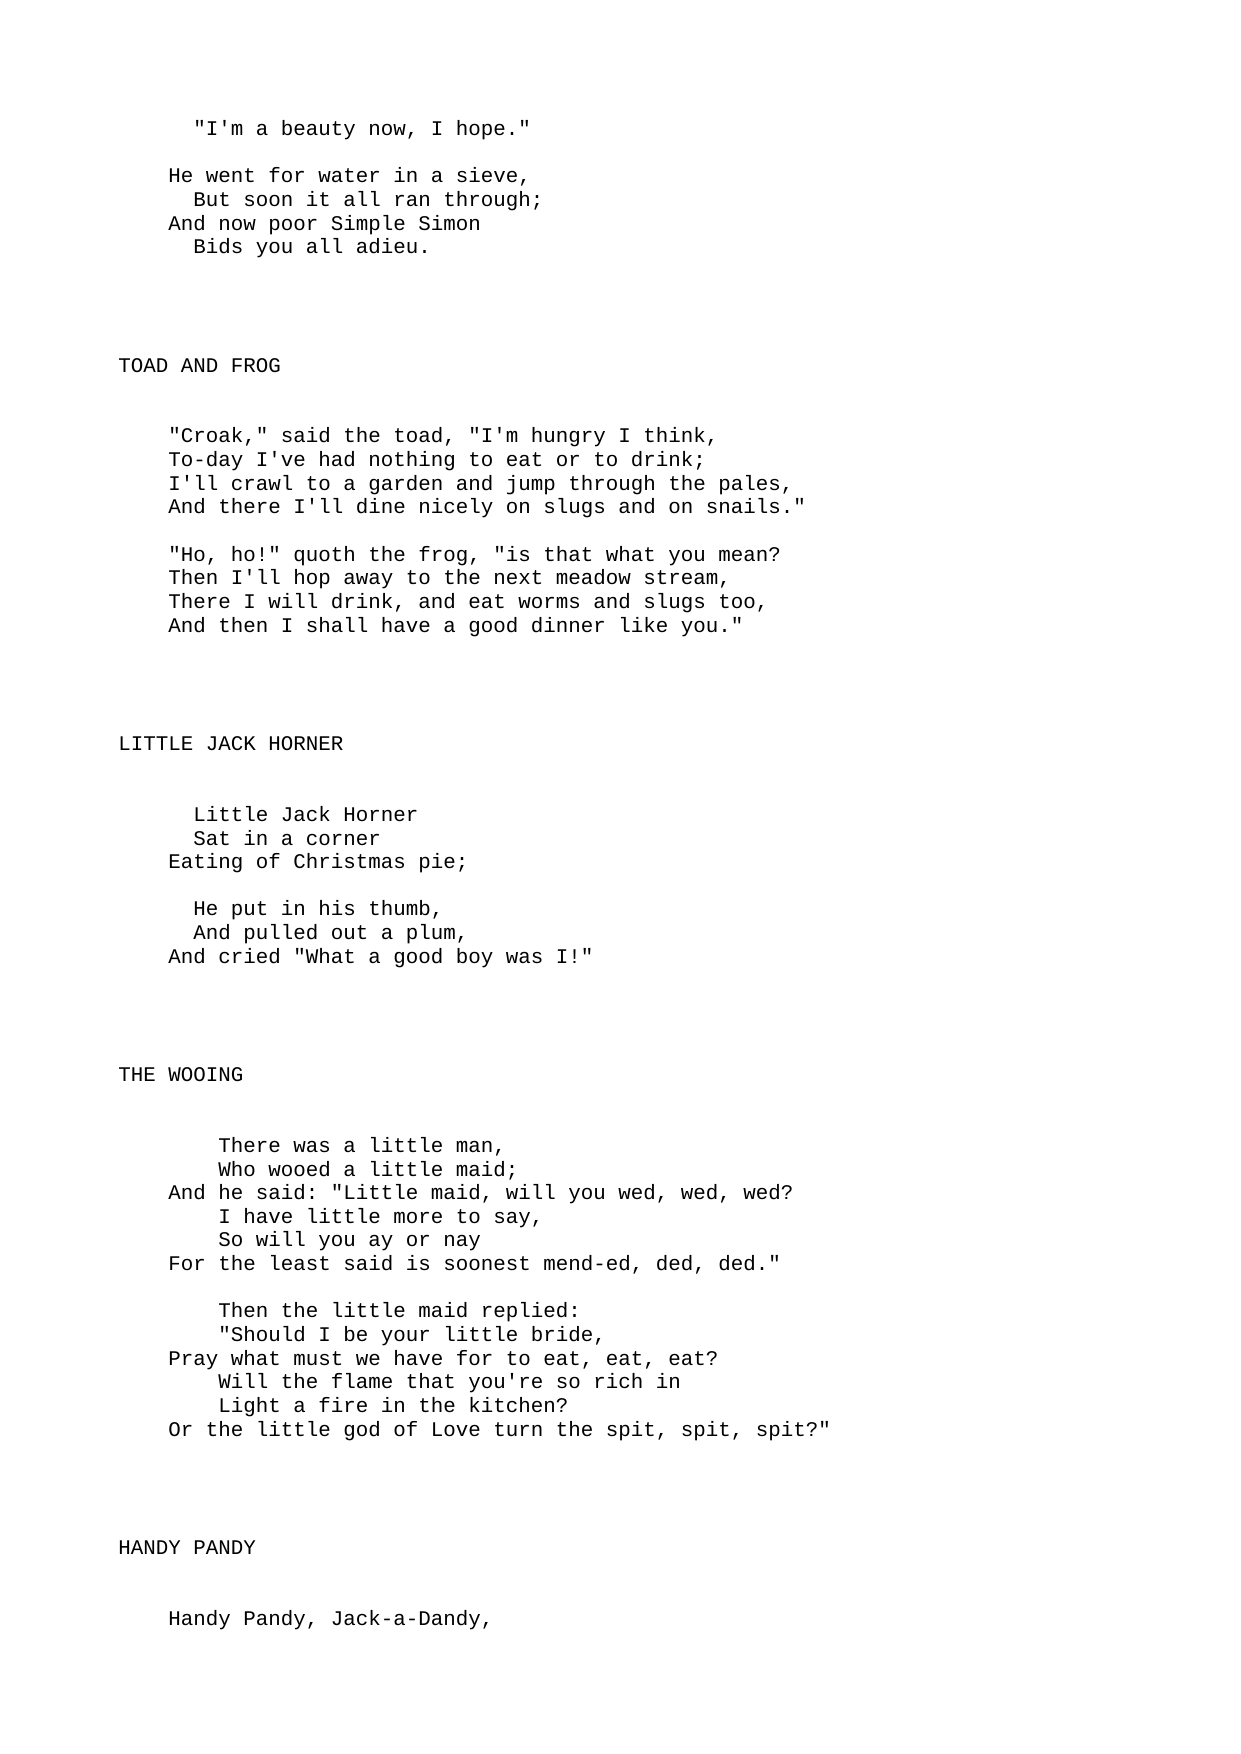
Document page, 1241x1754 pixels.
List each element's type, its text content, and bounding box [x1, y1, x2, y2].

text Pray what must we have for to eat, eat, eat? [118, 1348, 1122, 1371]
text Will the flame that you're so rich in [118, 1371, 1122, 1395]
text Then the little maid replied: [118, 1300, 1122, 1324]
text Then I'll hop away to the next meadow stream, [118, 567, 1122, 591]
text I have little more to say, [118, 1206, 1122, 1229]
text And there I'll dine nicely on slugs and on snails." [118, 496, 1122, 520]
text So will you ay or nay [118, 1229, 1122, 1253]
text And now poor Simple Simon [118, 213, 1122, 236]
text Who wooed a little maid; [118, 1158, 1122, 1182]
text Little Jack Horner [118, 804, 1122, 827]
text "Should I be your little bride, [118, 1324, 1122, 1348]
text And pulled out a plum, [118, 922, 1122, 946]
text THE WOOING [118, 1064, 1122, 1088]
text There I will drink, and eat worms and slugs too, [118, 591, 1122, 615]
text To-day I've had nothing to eat or to drink; [118, 449, 1122, 473]
text "Croak," said the toad, "I'm hungry I think, [118, 426, 1122, 449]
text For the least said is soonest mend-ed, ded, ded." [118, 1253, 1122, 1277]
text He put in his thumb, [118, 898, 1122, 922]
text And cried "What a good boy was I!" [118, 946, 1122, 969]
text Light a fire in the kitchen? [118, 1395, 1122, 1419]
text Eating of Christmas pie; [118, 851, 1122, 875]
text There was a little man, [118, 1135, 1122, 1158]
text I'll crawl to a garden and jump through the pales, [118, 473, 1122, 496]
text "Ho, ho!" quoth the frog, "is that what you mean? [118, 544, 1122, 567]
text Or the little god of Love turn the spit, spit, spit?" [118, 1419, 1122, 1442]
text Bids you all adieu. [118, 236, 1122, 260]
text And then I shall have a good dinner like you." [118, 615, 1122, 638]
text Handy Pandy, Jack-a-Dandy, [118, 1608, 1122, 1631]
text HANDY PANDY [118, 1537, 1122, 1561]
text He went for water in a sieve, [118, 165, 1122, 189]
text But soon it all ran through; [118, 189, 1122, 213]
text And he said: "Little maid, will you wed, wed, wed? [118, 1182, 1122, 1206]
text TOAD AND FROG [118, 354, 1122, 378]
text Sat in a corner [118, 827, 1122, 851]
text "I'm a beauty now, I hope." [118, 118, 1122, 142]
text LITTLE JACK HORNER [118, 733, 1122, 757]
